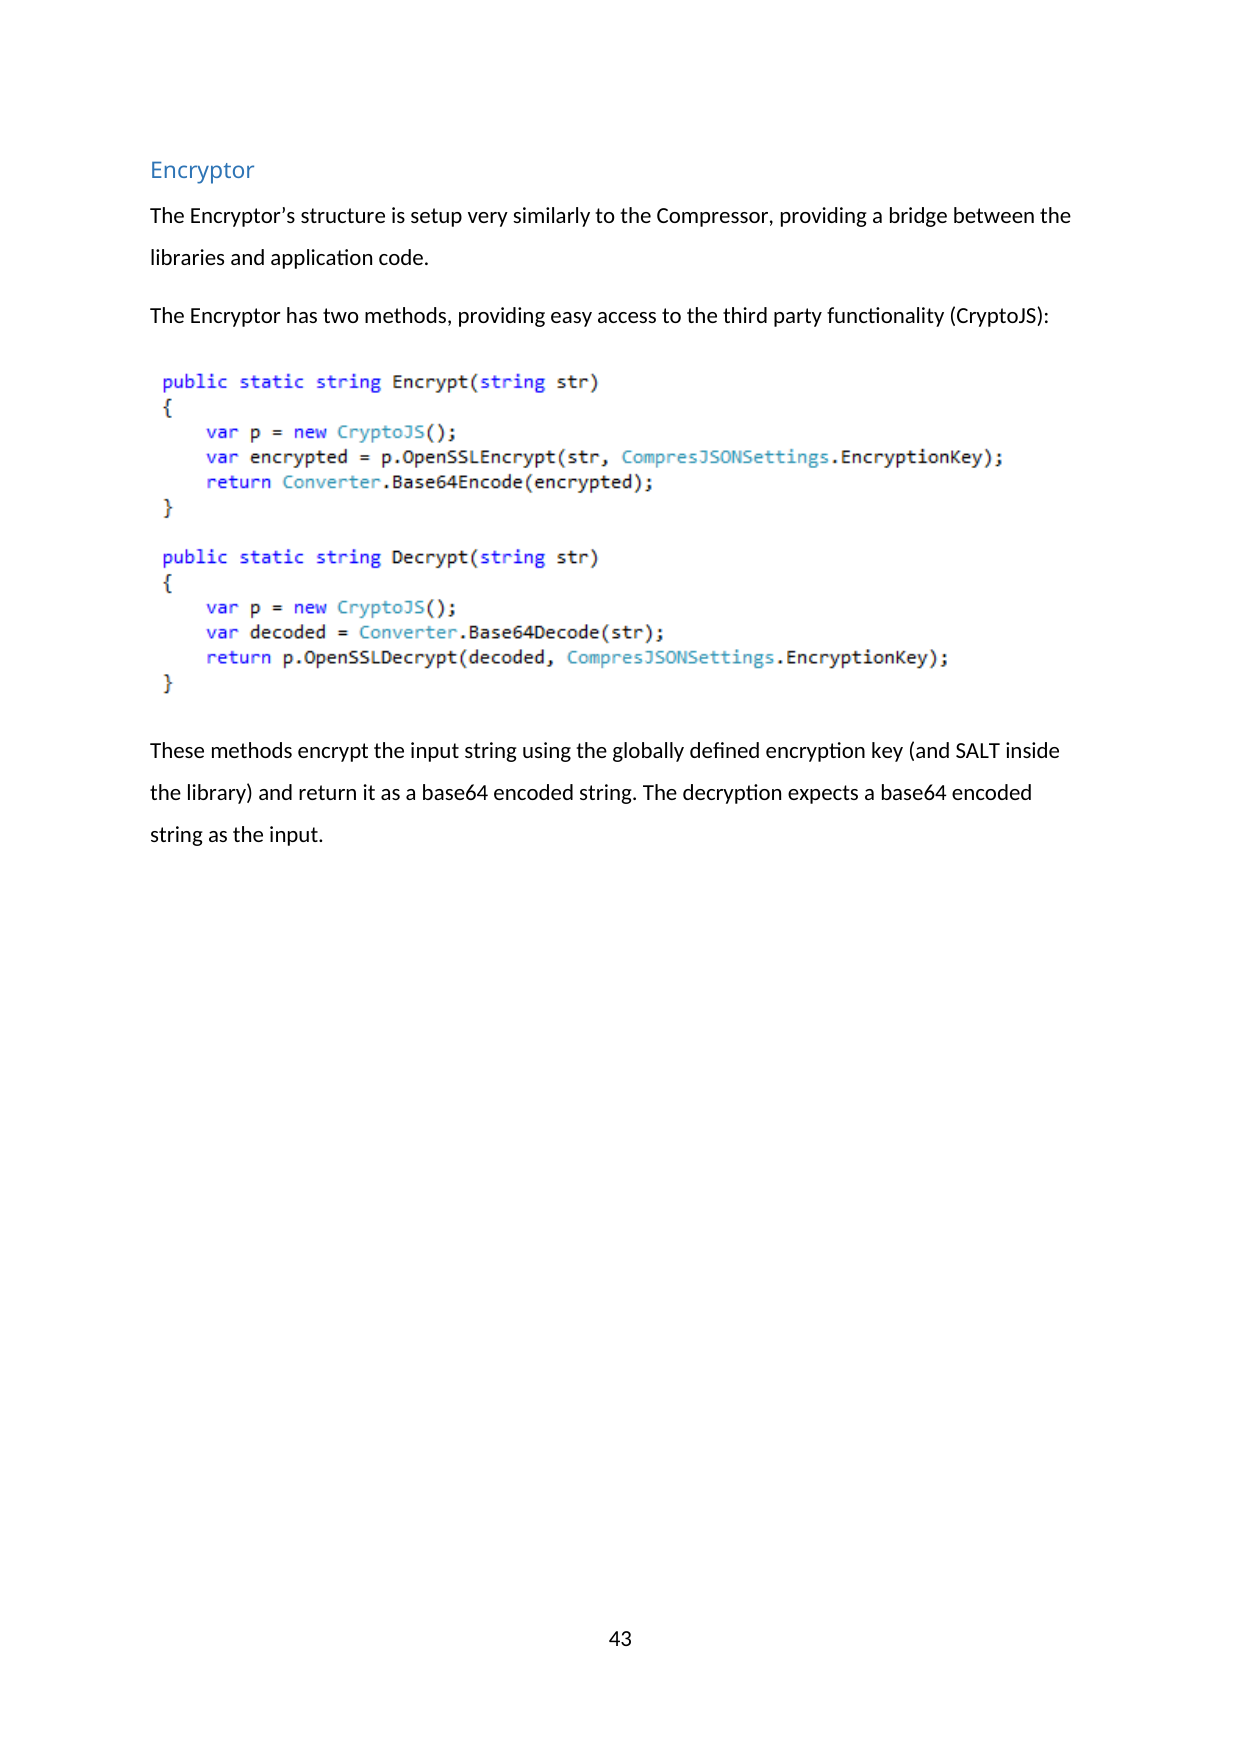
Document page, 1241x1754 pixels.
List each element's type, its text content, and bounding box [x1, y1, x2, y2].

picture [150, 360, 1022, 706]
text The Encryptor has two methods, providing easy access to the third party functionality (CryptoJS): [150, 302, 1090, 330]
text The Encryptor’s structure is setup very similarly to the Compressor, providing a bridge between the libraries and application code. [150, 201, 1090, 271]
text These methods encrypt the input string using the globally defined encryption key (and SALT inside the library) and return it as a base64 encoded string. The decryption expects a base64 encoded string as the input. [150, 736, 1090, 848]
subtitle Encryptor [150, 154, 1090, 185]
